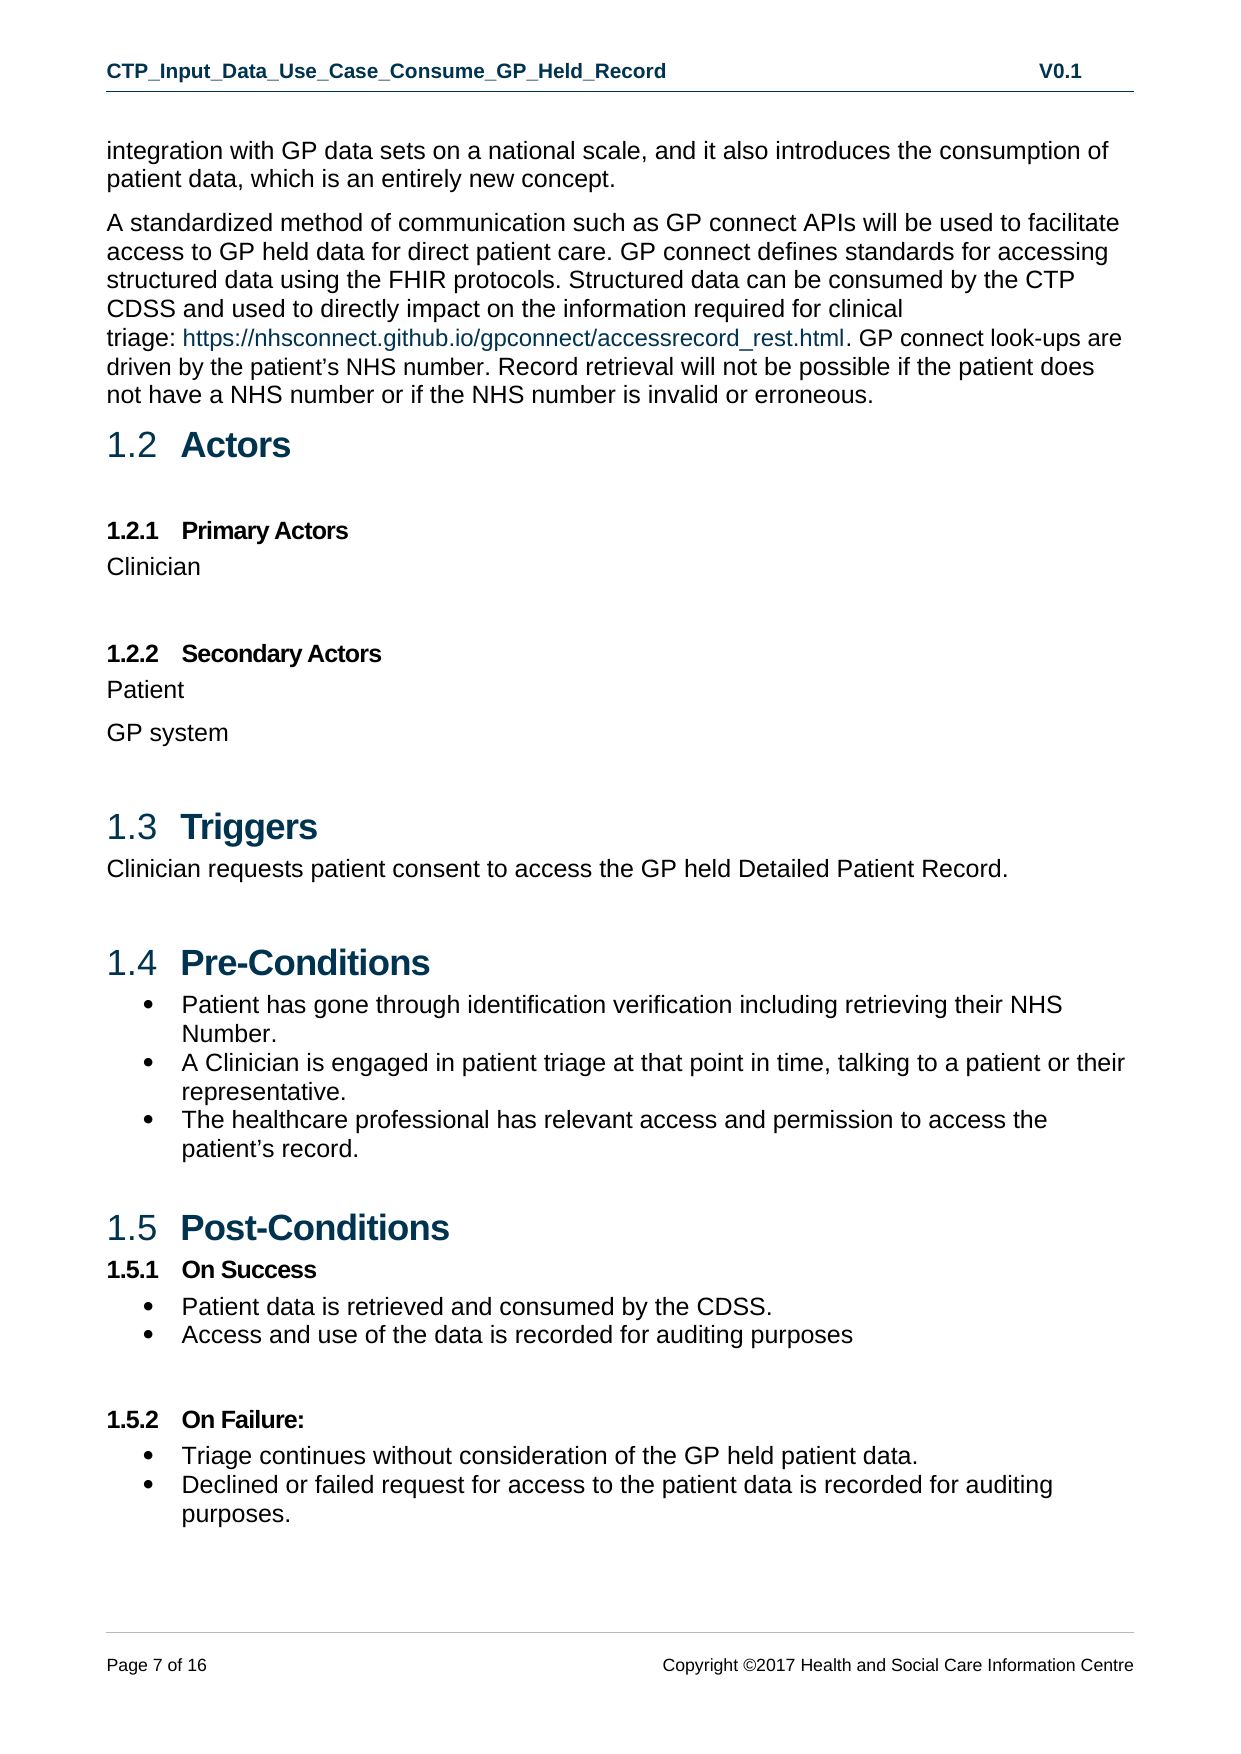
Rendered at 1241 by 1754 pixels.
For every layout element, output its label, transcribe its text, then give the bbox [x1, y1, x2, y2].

subtitle On Success [106, 1256, 1134, 1284]
subtitle On Failure: [106, 1405, 1134, 1433]
list Declined or failed request for access to the patient data is recorded for auditing purposes. [144, 1470, 1134, 1527]
subtitle Post-Conditions [106, 1206, 1134, 1248]
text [106, 136, 1134, 193]
list The healthcare professional has relevant access and permission to access the patient’s record. [144, 1105, 1134, 1163]
text Clinician [106, 552, 1134, 581]
subtitle Pre-Conditions [106, 941, 1134, 983]
list Access and use of the data is recorded for auditing purposes [144, 1320, 1134, 1349]
subtitle Actors [106, 423, 1134, 466]
list Patient data is retrieved and consumed by the CDSS. [144, 1292, 1134, 1320]
text GP system [106, 718, 1134, 747]
subtitle Primary Actors [106, 516, 1134, 545]
subtitle Secondary Actors [106, 639, 1134, 668]
text Patient [106, 675, 1134, 704]
text Clinician requests patient consent to access the GP held Detailed Patient Record. [106, 854, 1134, 883]
list Triage continues without consideration of the GP held patient data. [144, 1441, 1134, 1470]
subtitle Triggers [106, 805, 1134, 847]
text A standardized method of communication such as GP connect APIs will be used to facilitate access to GP held data for direct patient care. GP connect defines standards for accessing structured data using the FHIR protocols. Structured data can be consumed by the CTP CDSS and used to directly impact on the information required for clinical triage: https://nhsconnect.github.io/gpconnect/accessrecord_rest.html. GP connect look-ups are driven by the patient’s NHS number. Record retrieval will not be possible if the patient does not have a NHS number or if the NHS number is invalid or erroneous. [106, 208, 1134, 409]
list Patient has gone through identification verification including retrieving their NHS Number. [144, 990, 1134, 1048]
list A Clinician is engaged in patient triage at that point in time, talking to a patient or their representative. [144, 1048, 1134, 1105]
